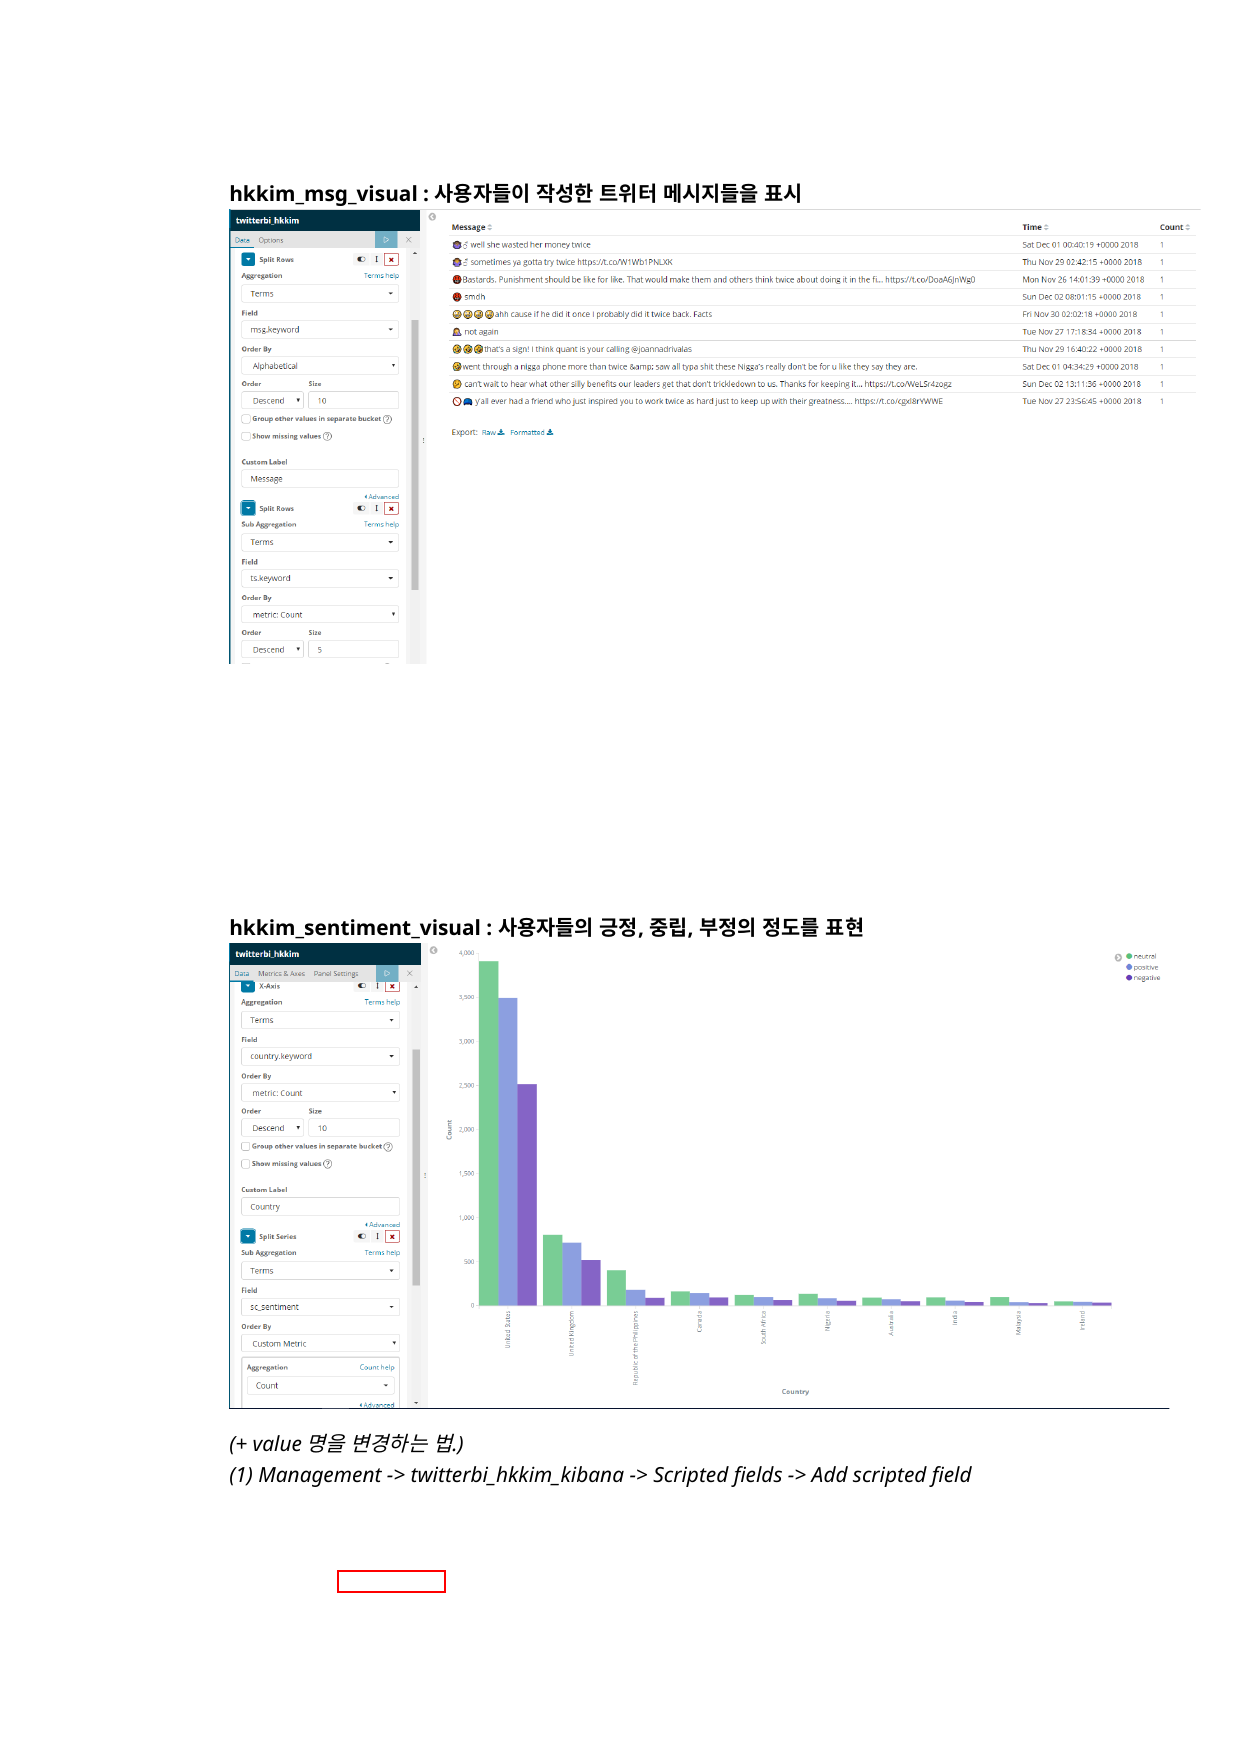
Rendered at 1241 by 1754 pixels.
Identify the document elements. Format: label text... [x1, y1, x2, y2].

text (+ value명을 변경하는 법.) (1) Management -> twitterbi_hkkim_kibana -> Scripted fields -> Add scripted field [229, 1428, 1090, 1489]
text hkkim_lang_visual : 언어별 사용자들에 대한 통계를 원그래프로 표현 hkkim_msg_visual : 사용자들이 작성한 트위터 메시지들을 표시 hkkim_sentiment_visual : 사용자들의 긍정, 중립, 부정의 정도를 표현 [229, 177, 1090, 209]
text hkkim_lang_visual : 언어별 사용자들에 대한 통계를 원그래프로 표현 hkkim_msg_visual : 사용자들이 작성한 트위터 메시지들을 표시 hkkim_sentiment_visual : 사용자들의 긍정, 중립, 부정의 정도를 표현 [229, 664, 1090, 943]
picture [275, 218, 288, 223]
picture [231, 943, 1170, 1409]
picture [240, 951, 249, 956]
picture [254, 218, 270, 223]
picture [278, 951, 287, 956]
picture [231, 209, 1201, 664]
